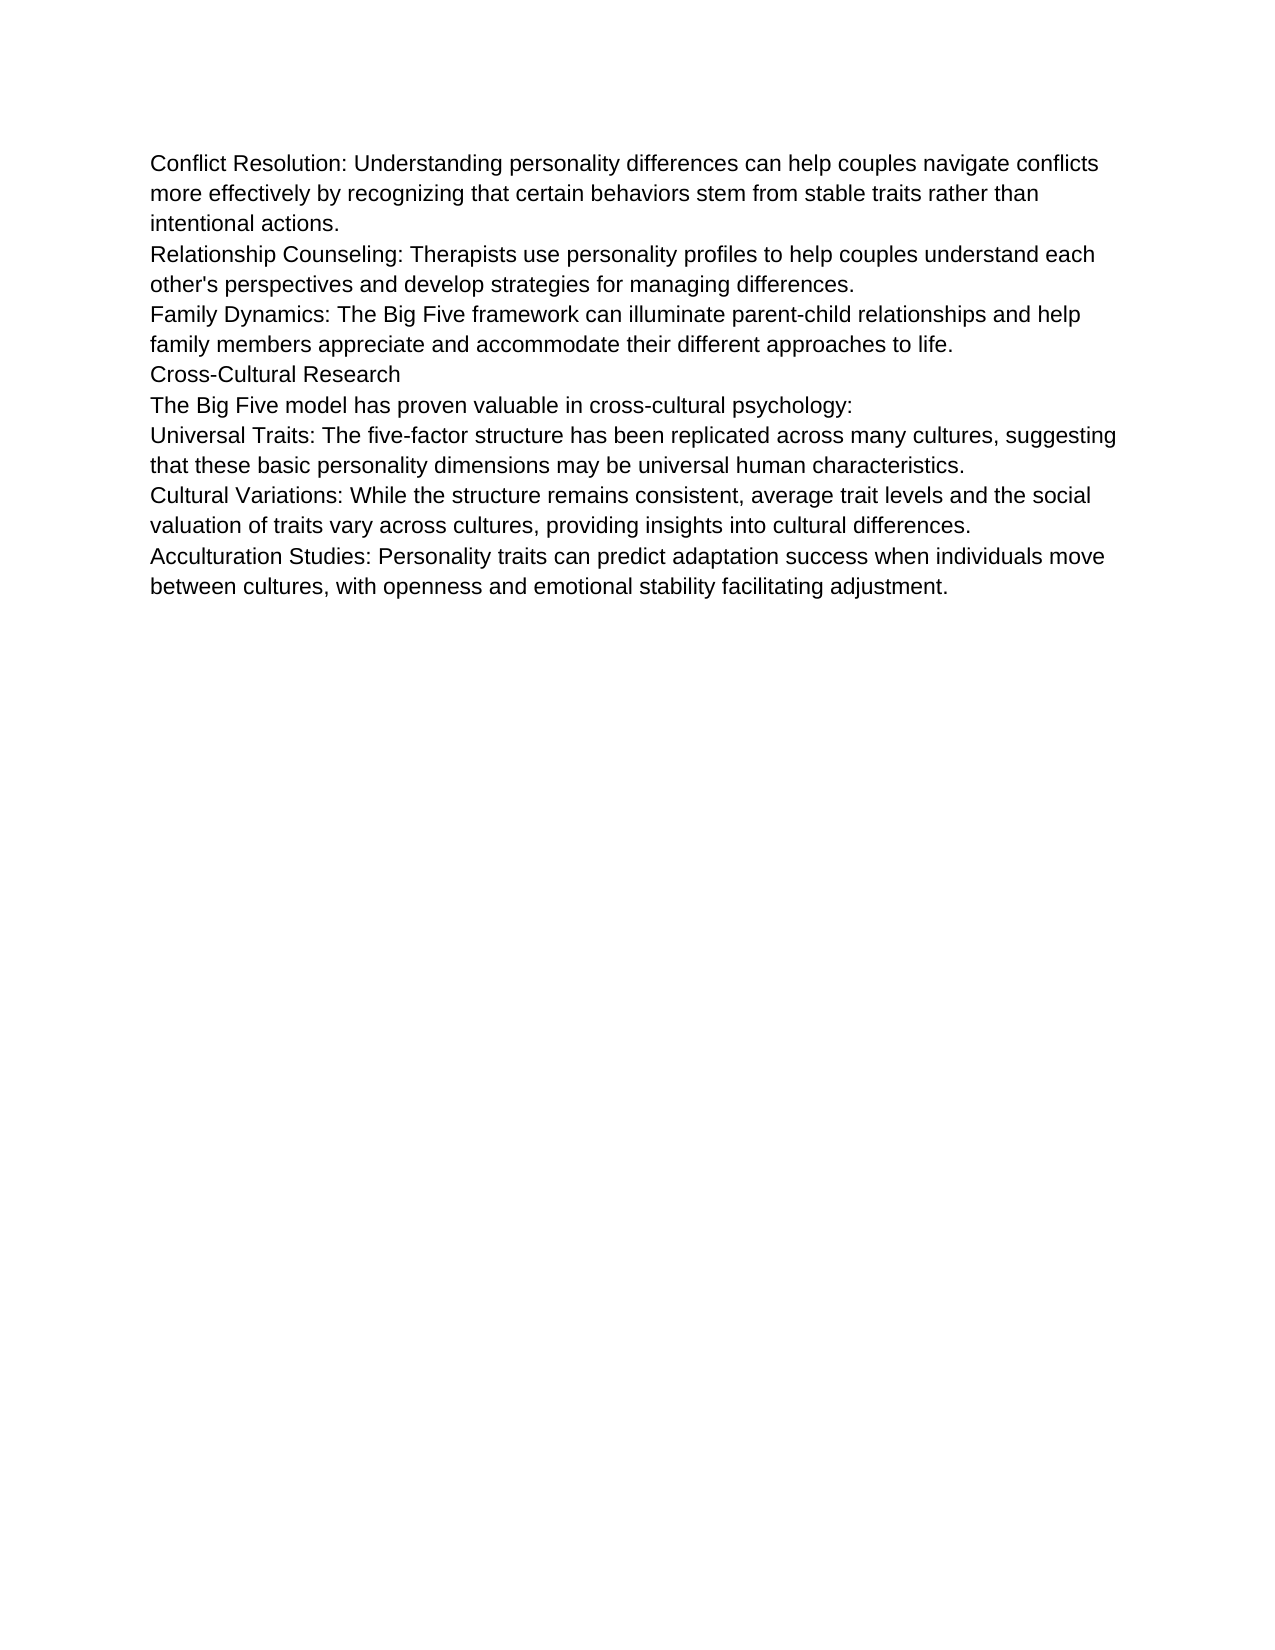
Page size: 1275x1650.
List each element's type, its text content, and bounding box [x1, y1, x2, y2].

text Universal Traits: The five-factor structure has been replicated across many cultures, suggesting that these basic personality dimensions may be universal human characteristics. [150, 422, 1125, 478]
text Cultural Variations: While the structure remains consistent, average trait levels and the social valuation of traits vary across cultures, providing insights into cultural differences. [150, 482, 1125, 539]
text Family Dynamics: The Big Five framework can illuminate parent-child relationships and help family members appreciate and accommodate their different approaches to life. [150, 301, 1125, 358]
text Cross-Cultural Research [150, 361, 1125, 388]
text Acculturation Studies: Personality traits can predict adaptation success when individuals move between cultures, with openness and emotional stability facilitating adjustment. [150, 543, 1125, 599]
text The Big Five model has proven valuable in cross-cultural psychology: [150, 392, 1125, 418]
text Conflict Resolution: Understanding personality differences can help couples navigate conflicts more effectively by recognizing that certain behaviors stem from stable traits rather than intentional actions. [150, 150, 1125, 237]
text Relationship Counseling: Therapists use personality profiles to help couples understand each other's perspectives and develop strategies for managing differences. [150, 241, 1125, 297]
